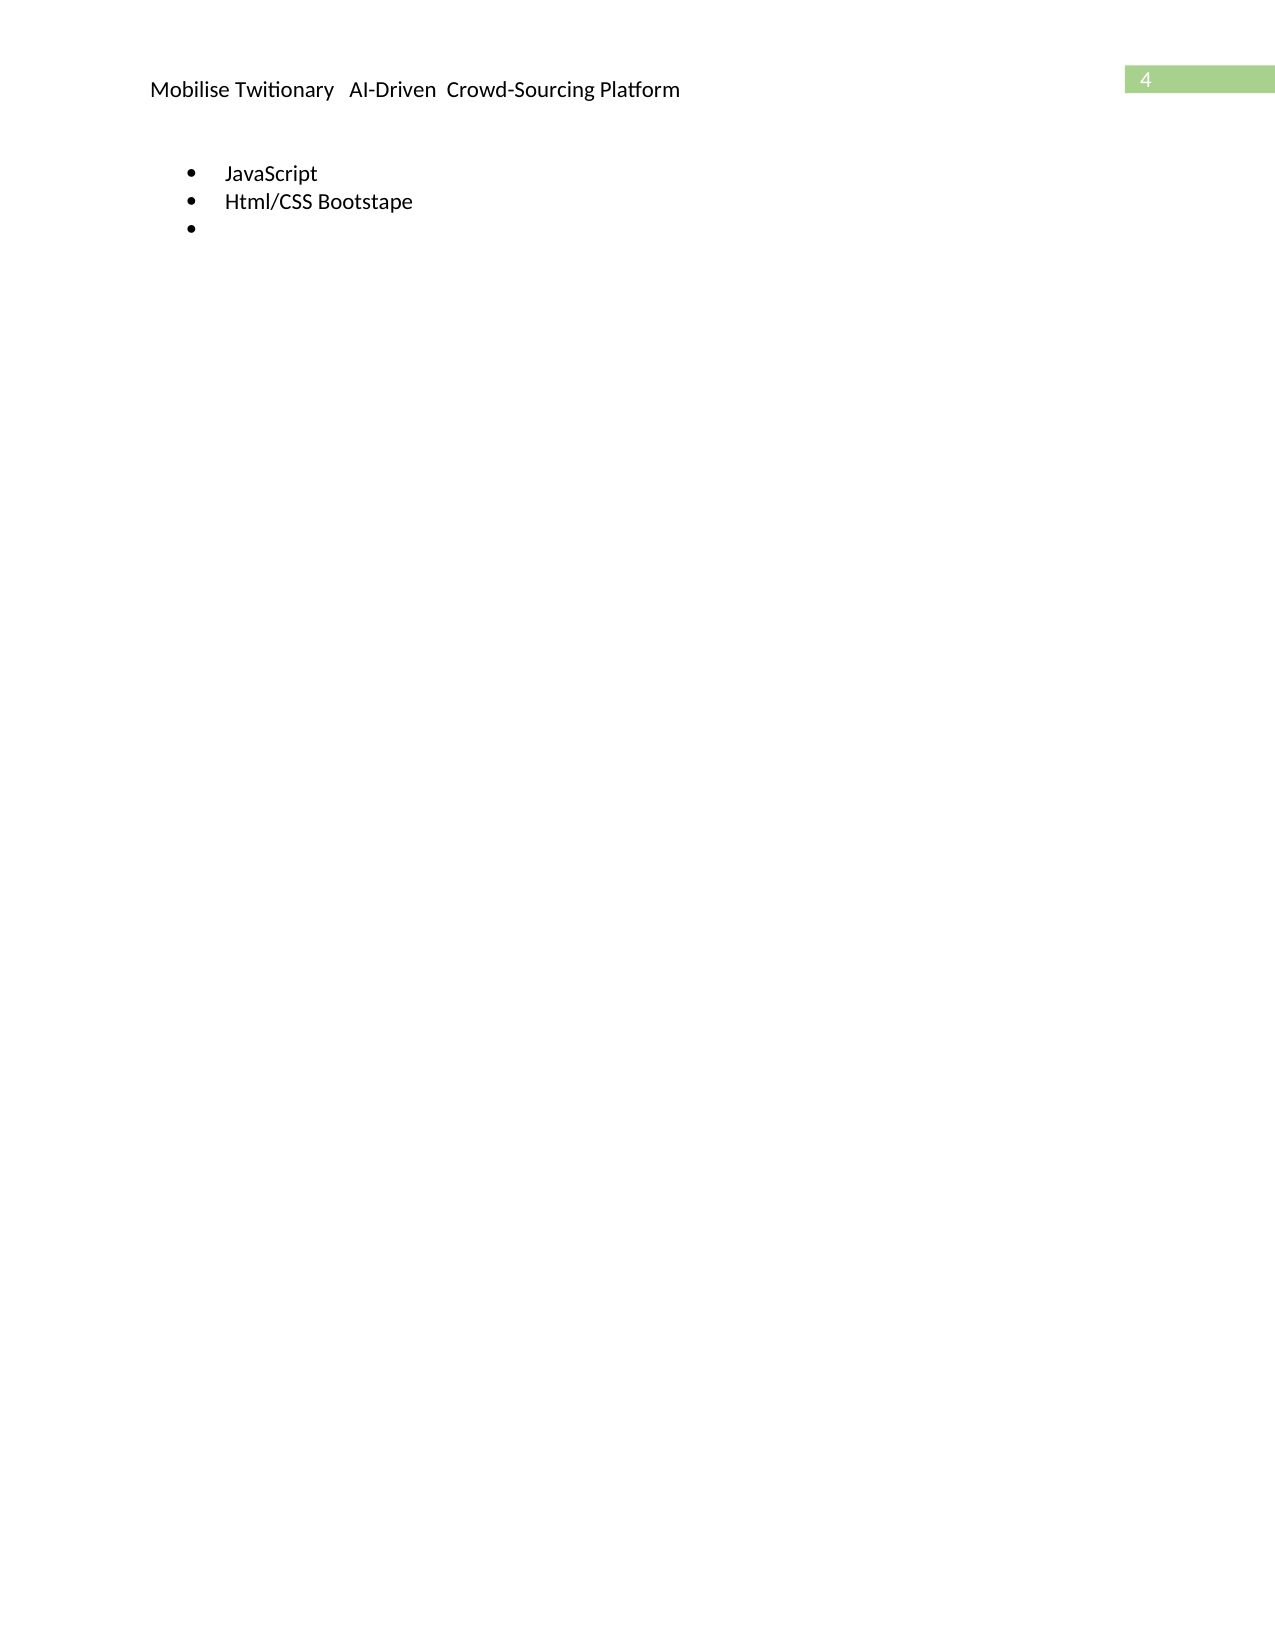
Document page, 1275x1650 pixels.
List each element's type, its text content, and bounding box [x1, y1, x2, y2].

list Html/CSS Bootstape [187, 187, 1125, 215]
list JavaScript [187, 159, 1125, 187]
